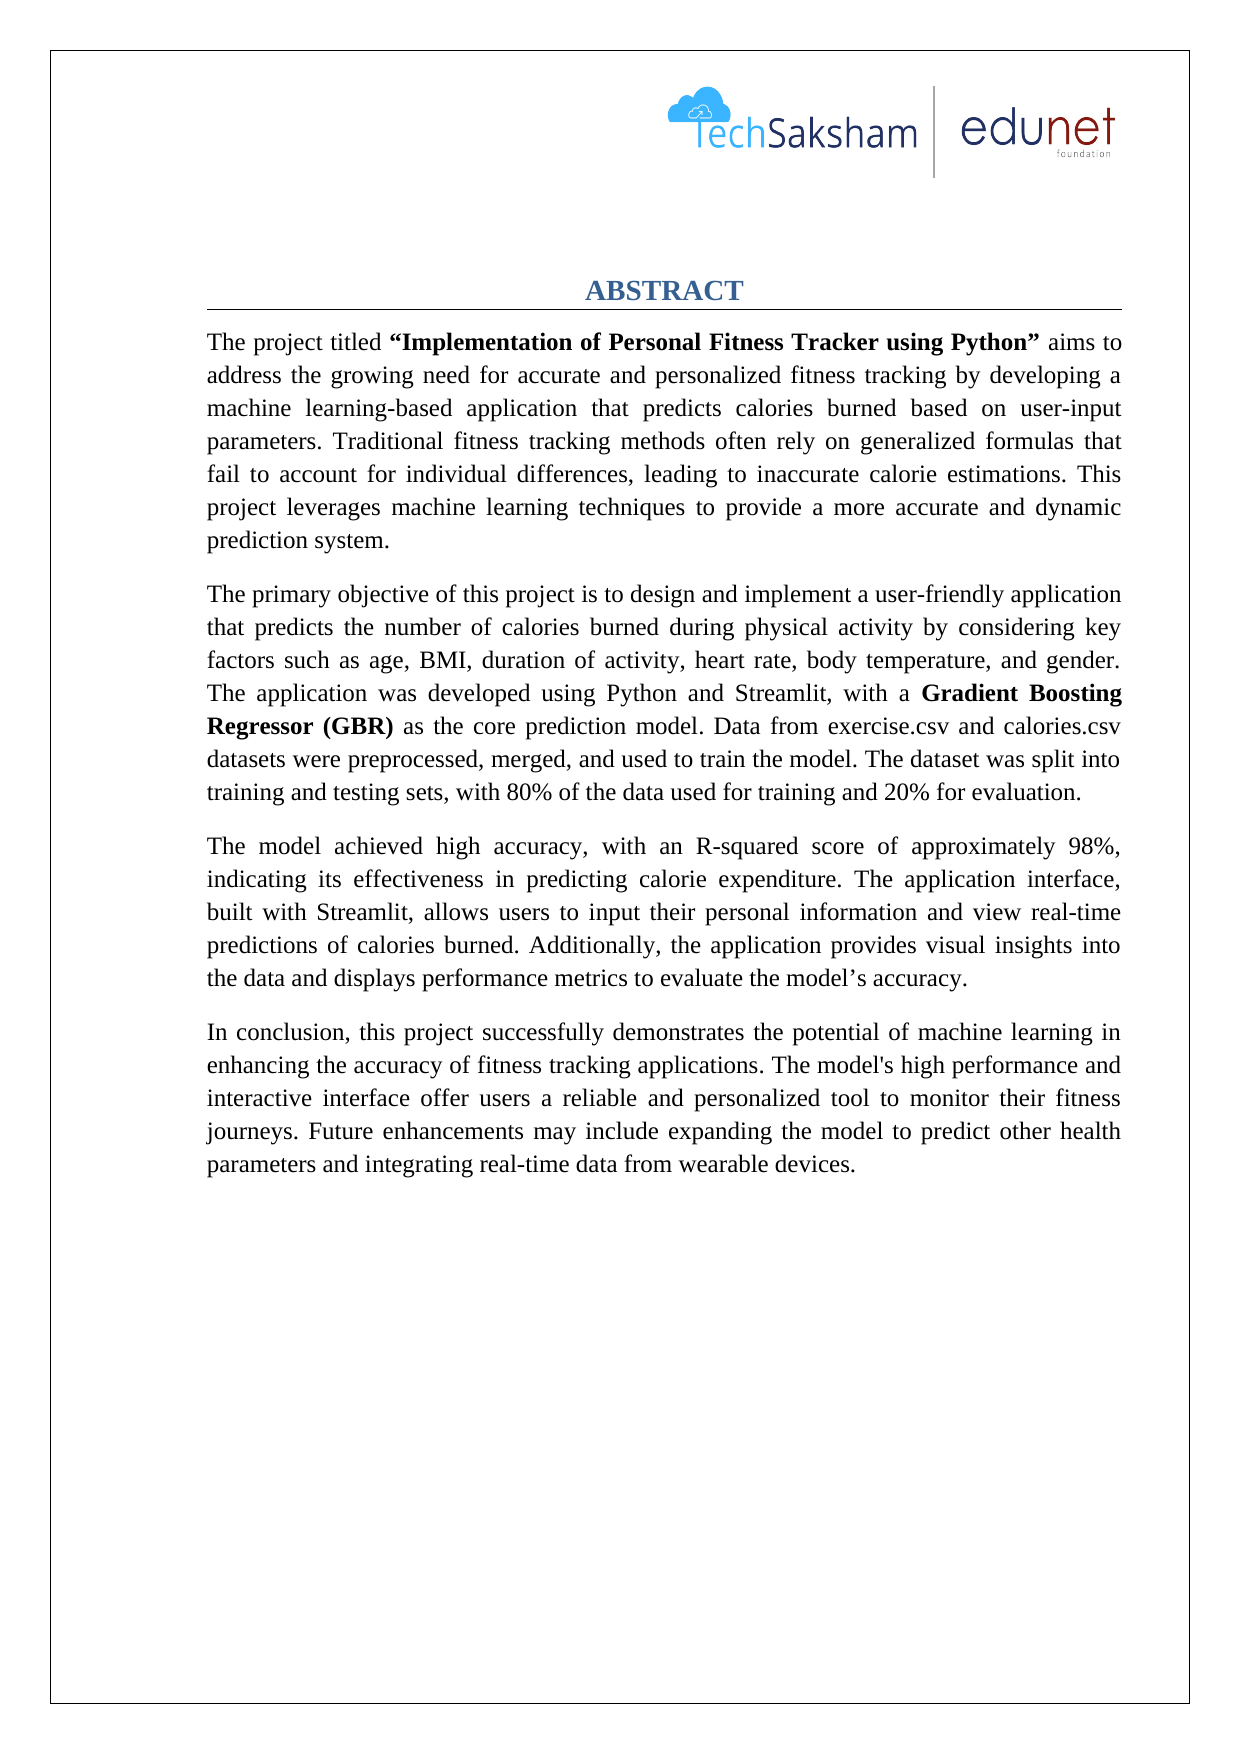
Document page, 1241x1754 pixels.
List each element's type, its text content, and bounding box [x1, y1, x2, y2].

text In conclusion, this project successfully demonstrates the potential of machine learning in enhancing the accuracy of fitness tracking applications. The model's high performance and interactive interface offer users a reliable and personalized tool to monitor their fitness journeys. Future enhancements may include expanding the model to predict other health parameters and integrating real-time data from wearable devices. [207, 1017, 1122, 1178]
text The project titled “Implementation of Personal Fitness Tracker using Python” aims to address the growing need for accurate and personalized fitness tracking by developing a machine learning-based application that predicts calories burned based on user-input parameters. Traditional fitness tracking methods often rely on generalized formulas that fail to account for individual differences, leading to inaccurate calorie estimations. This project leverages machine learning techniques to provide a more accurate and dynamic prediction system. [207, 327, 1122, 554]
picture [662, 79, 923, 154]
subtitle ABSTRACT [207, 273, 1122, 309]
picture [955, 100, 1122, 164]
text The primary objective of this project is to design and implement a user-friendly application that predicts the number of calories burned during physical activity by considering key factors such as age, BMI, duration of activity, heart rate, body temperature, and gender. The application was developed using Python and Streamlit, with a Gradient Boosting Regressor (GBR) as the core prediction model. Data from exercise.csv and calories.csv datasets were preprocessed, merged, and used to train the model. The dataset was split into training and testing sets, with 80% of the data used for training and 20% for evaluation. [207, 579, 1122, 806]
text The model achieved high accuracy, with an R-squared score of approximately 98%, indicating its effectiveness in predicting calorie expenditure. The application interface, built with Streamlit, allows users to input their personal information and view real-time predictions of calories burned. Additionally, the application provides visual insights into the data and displays performance metrics to evaluate the model’s accuracy. [207, 831, 1122, 992]
